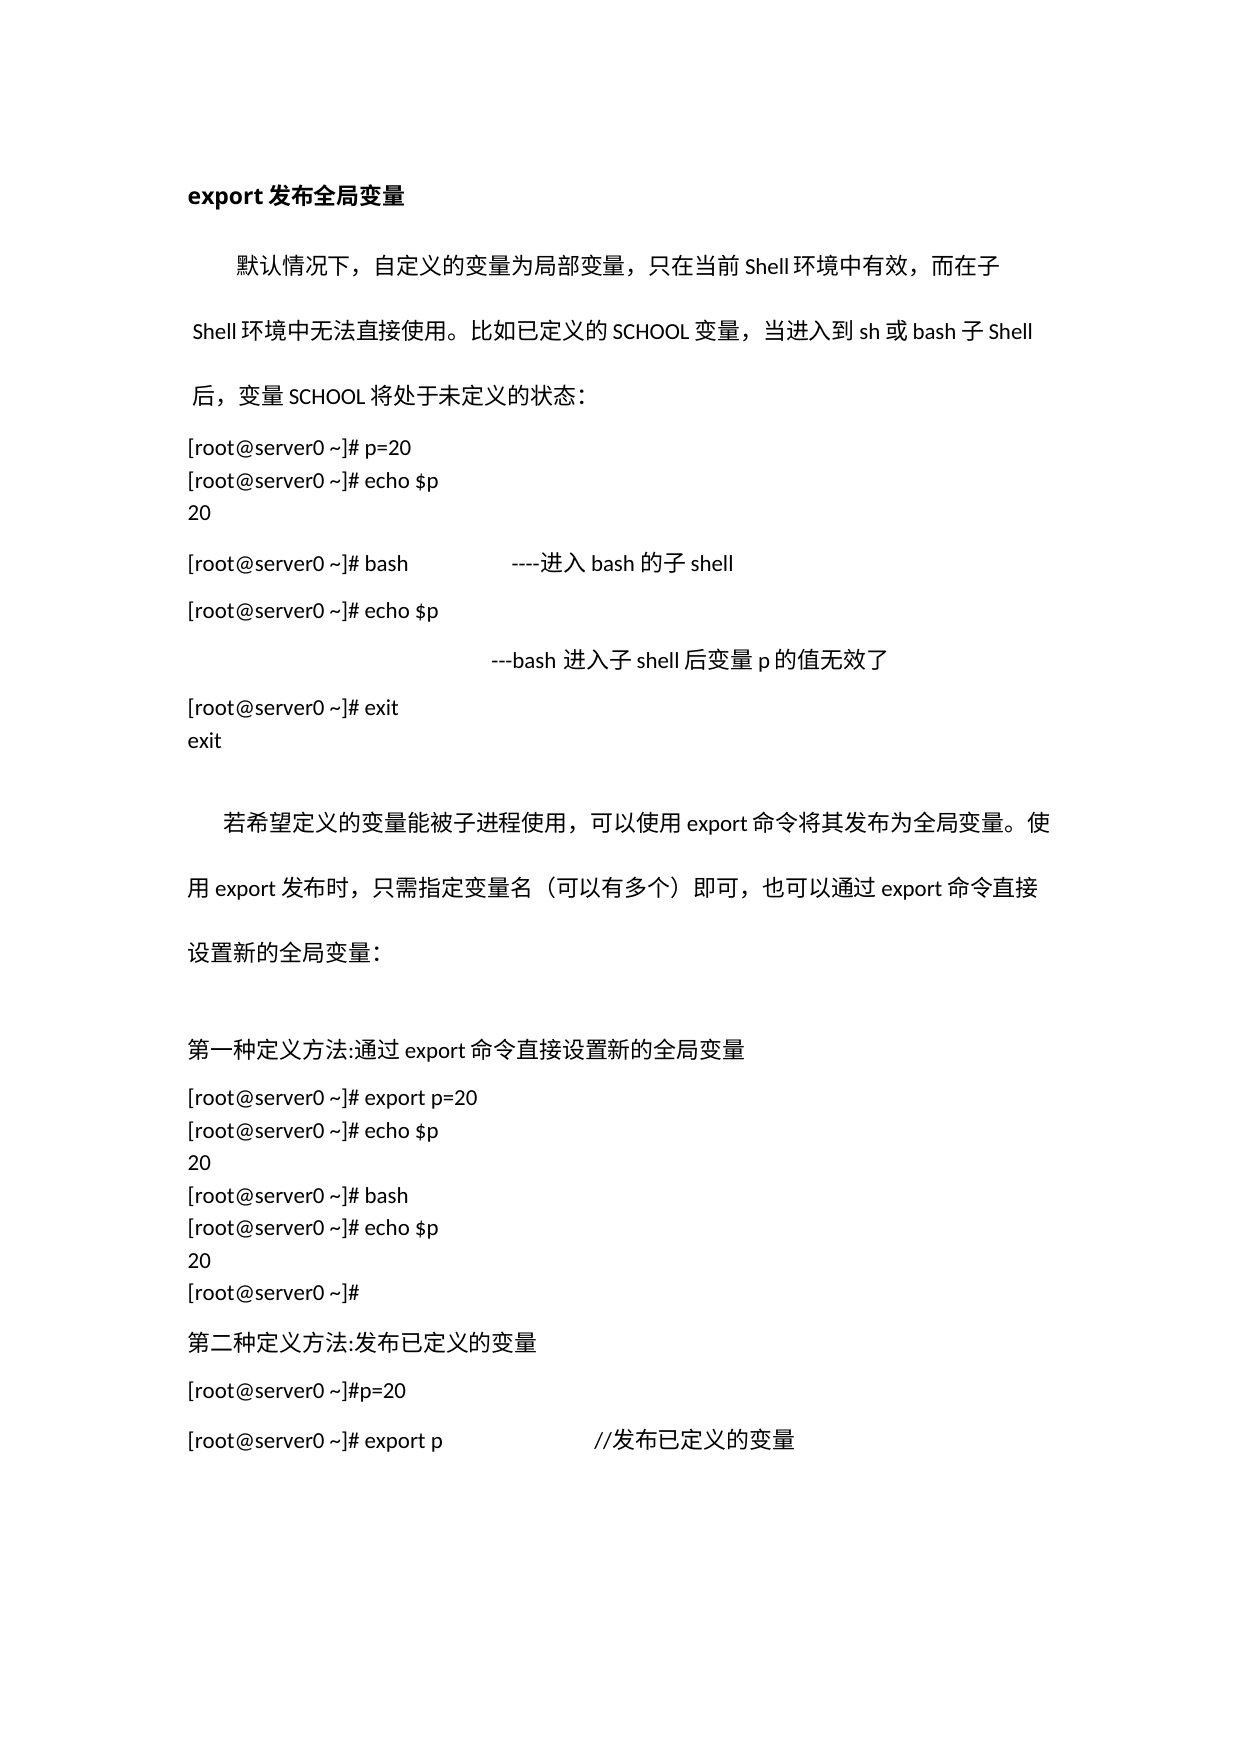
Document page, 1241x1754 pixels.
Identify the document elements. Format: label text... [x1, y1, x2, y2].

text [root@server0 ~]# bash ----进入bash 的子shell [187, 529, 1053, 594]
text [root@server0 ~]# p=20 [187, 431, 1053, 464]
text [root@server0 ~]# [187, 1276, 1053, 1309]
text [root@server0 ~]# echo $p [187, 594, 1053, 626]
text [root@server0 ~]# echo $p [187, 1114, 1053, 1146]
text [root@server0 ~]# echo $p [187, 464, 1053, 496]
text exit [187, 724, 1053, 756]
text [root@server0 ~]# exit [187, 691, 1053, 724]
text 第二种定义方法:发布已定义的变量 [187, 1309, 1053, 1374]
text 若希望定义的变量能被子进程使用，可以使用export命令将其发布为全局变量。使用export发布时，只需指定变量名（可以有多个）即可，也可以通过export命令直接设置新的全局变量： [187, 789, 1053, 984]
text 默认情况下，自定义的变量为局部变量，只在当前Shell环境中有效，而在子Shell环境中无法直接使用。比如已定义的SCHOOL变量，当进入到sh或bash子Shell后，变量SCHOOL将处于未定义的状态： [192, 232, 1048, 427]
text [root@server0 ~]# export p=20 [187, 1081, 1053, 1114]
text [root@server0 ~]# bash [187, 1179, 1053, 1211]
text 20 [187, 1146, 1053, 1179]
text ---bash 进入子shell 后变量p的值无效了 [187, 626, 1053, 691]
text [root@server0 ~]# echo $p [187, 1211, 1053, 1244]
text [root@server0 ~]#p=20 [187, 1374, 1053, 1406]
text 20 [187, 1244, 1053, 1276]
text export发布全局变量 [187, 162, 1053, 227]
text 第一种定义方法:通过export命令直接设置新的全局变量 [187, 1016, 1053, 1081]
text [root@server0 ~]# export p //发布已定义的变量 [187, 1406, 1053, 1471]
text 20 [187, 496, 1053, 529]
